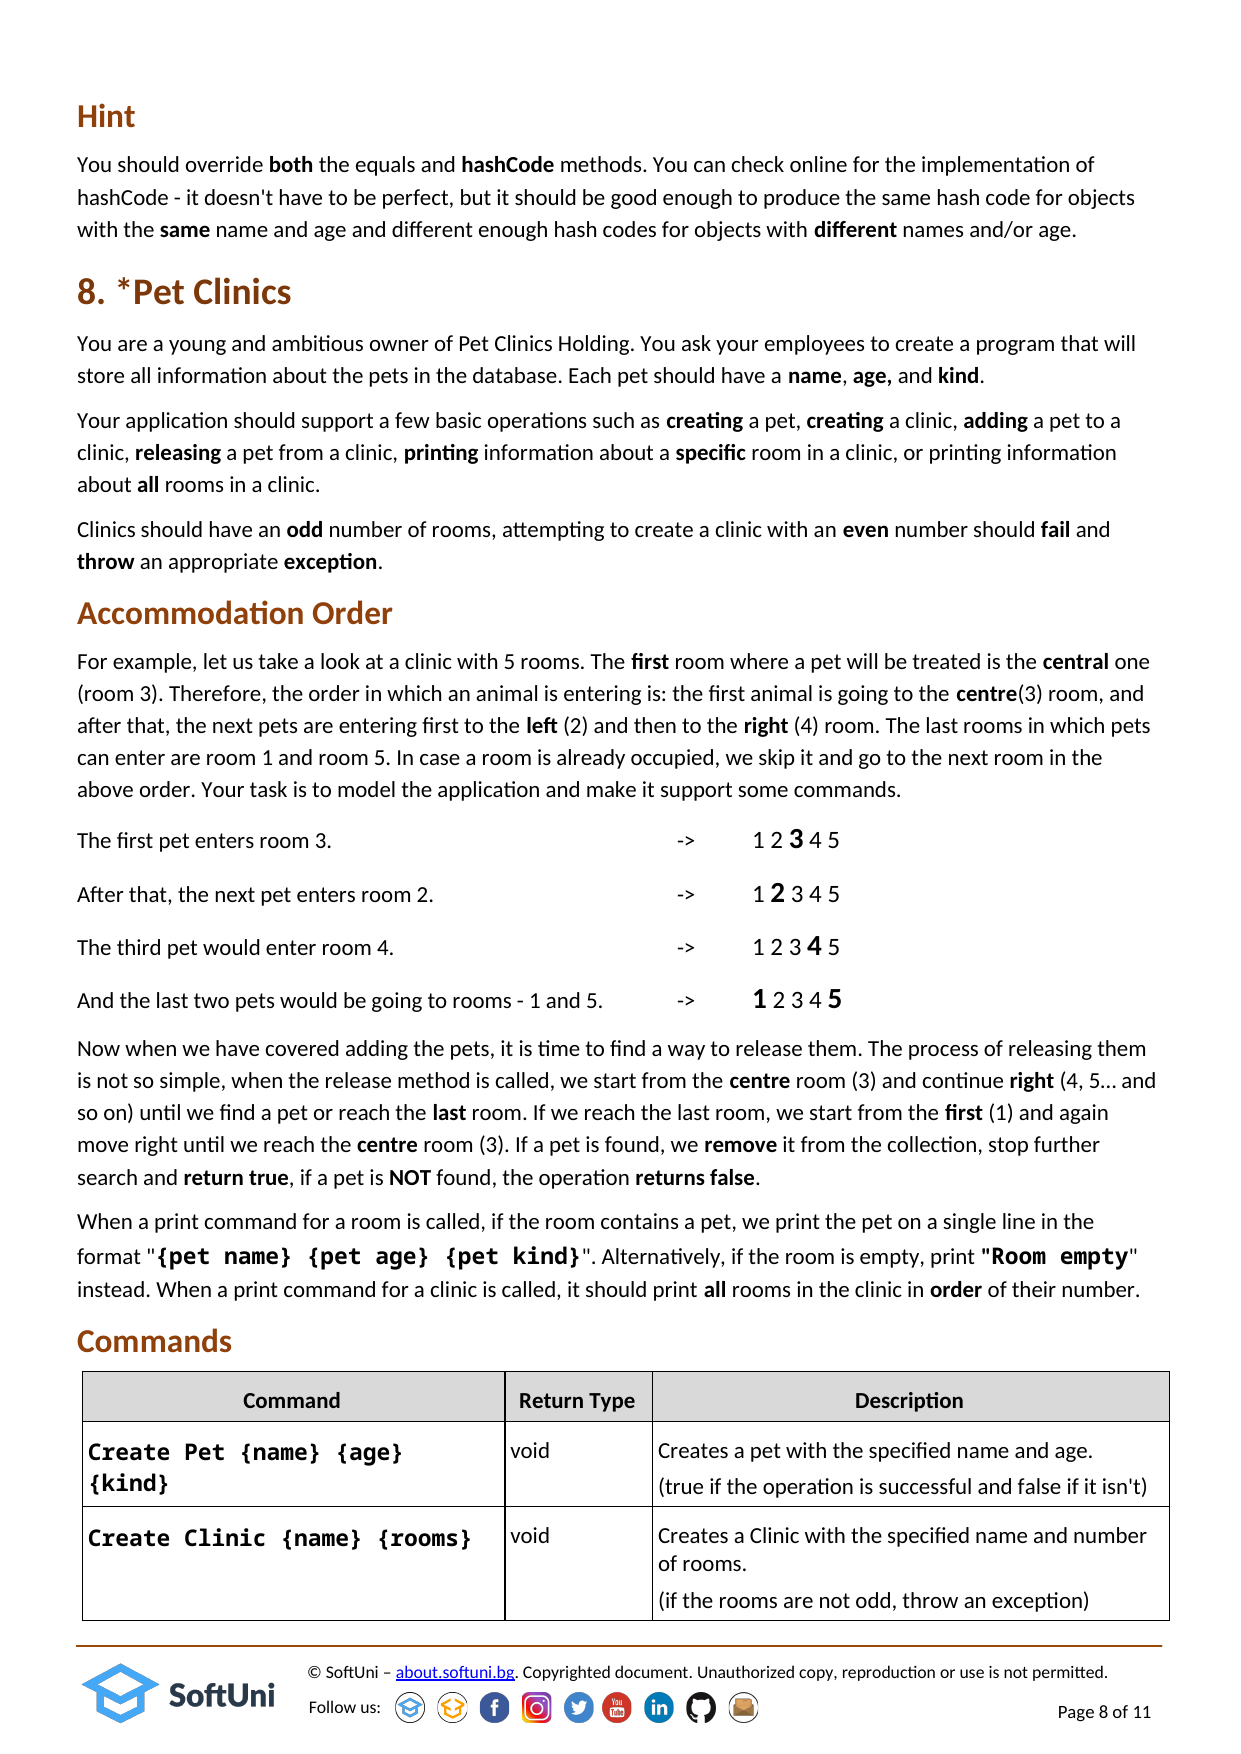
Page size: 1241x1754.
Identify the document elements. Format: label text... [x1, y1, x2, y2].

picture [644, 1714, 653, 1723]
table_cell Creates a pet with the specified name and age. (true if the operation is successful and false if it isn't) [653, 1422, 1169, 1506]
text You are a young and ambitious owner of Pet Clinics Holding. You ask your employees to create a program that will store all information about the pets in the database. Each pet should have a name, age, and kind. [77, 329, 1163, 389]
text For example, let us take a look at a clinic with 5 rooms. The first room where a pet will be treated is the central one (room 3). Therefore, the order in which an animal is entering is: the first animal is going to the centre(3) room, and after that, the next pets are entering first to the left (2) and then to the right (4) room. The last rooms in which pets can enter are room 1 and room 5. In case a room is already occupied, we skip it and go to the next room in the above order. Your task is to model the application and make it support some commands. [77, 647, 1163, 804]
subtitle Commands [77, 1320, 1163, 1361]
subtitle Accommodation Order [77, 592, 1163, 632]
picture [602, 1692, 632, 1723]
text The third pet would enter room 4. -> 1 2 3 4 5 [77, 927, 1163, 963]
picture [564, 1692, 594, 1723]
text Clinics should have an odd number of rooms, attempting to create a clinic with an even number should fail and throw an appropriate exception. [77, 515, 1163, 575]
text The first pet enters room 3. -> 1 2 3 4 5 [77, 820, 1163, 856]
text When a print command for a room is called, if the room contains a pet, we print the pet on a single line in the format "{pet name} {pet age} {pet kind}". Alternatively, if the room is empty, print "Room empty" instead. When a print command for a clinic is called, it should print all rooms in the clinic in order of their number. [77, 1207, 1163, 1304]
table_header Description [653, 1372, 1169, 1421]
picture [522, 1692, 552, 1723]
text And the last two pets would be going to rooms - 1 and 5. -> 1 2 3 4 5 [77, 981, 1163, 1016]
table_cell void [506, 1507, 652, 1620]
picture [437, 1692, 468, 1723]
table_header Command [83, 1372, 504, 1421]
picture [728, 1692, 759, 1723]
picture [658, 1705, 667, 1714]
picture [75, 1658, 281, 1729]
table_cell Create Pet {name} {age} {kind} [83, 1422, 504, 1506]
table_cell Create Clinic {name} {rooms} [83, 1507, 504, 1620]
text After that, the next pet enters room 2. -> 1 2 3 4 5 [77, 874, 1163, 909]
table_header Return Type [506, 1372, 652, 1421]
picture [644, 1692, 653, 1701]
picture [665, 1692, 674, 1701]
subtitle *Pet Clinics [77, 268, 1163, 314]
text Now when we have covered adding the pets, it is time to find a way to release them. The process of releasing them is not so simple, when the release method is called, we start from the centre room (3) and continue right (4, 5… and so on) until we find a pet or reach the last room. If we reach the last room, we start from the first (1) and again move right until we reach the centre room (3). If a pet is found, we remove it from the collection, stop further search and return true, if a pet is NOT found, the operation returns false. [77, 1034, 1163, 1191]
table_cell Creates a Clinic with the specified name and number of rooms. (if the rooms are not odd, throw an exception) [653, 1507, 1169, 1620]
table_cell void [506, 1422, 652, 1506]
subtitle Hint [77, 95, 1163, 136]
picture [479, 1692, 510, 1723]
picture [665, 1714, 674, 1723]
text Your application should support a few basic operations such as creating a pet, creating a clinic, adding a pet to a clinic, releasing a pet from a clinic, printing information about a specific room in a clinic, or printing information about all rooms in a clinic. [77, 406, 1163, 498]
text You should override both the equals and hashCode methods. You can check online for the implementation of hashCode - it doesn't have to be perfect, but it should be good enough to produce the same hash code for objects with the same name and age and different enough hash codes for objects with different names and/or age. [77, 151, 1163, 243]
picture [395, 1692, 425, 1723]
picture [686, 1692, 716, 1723]
